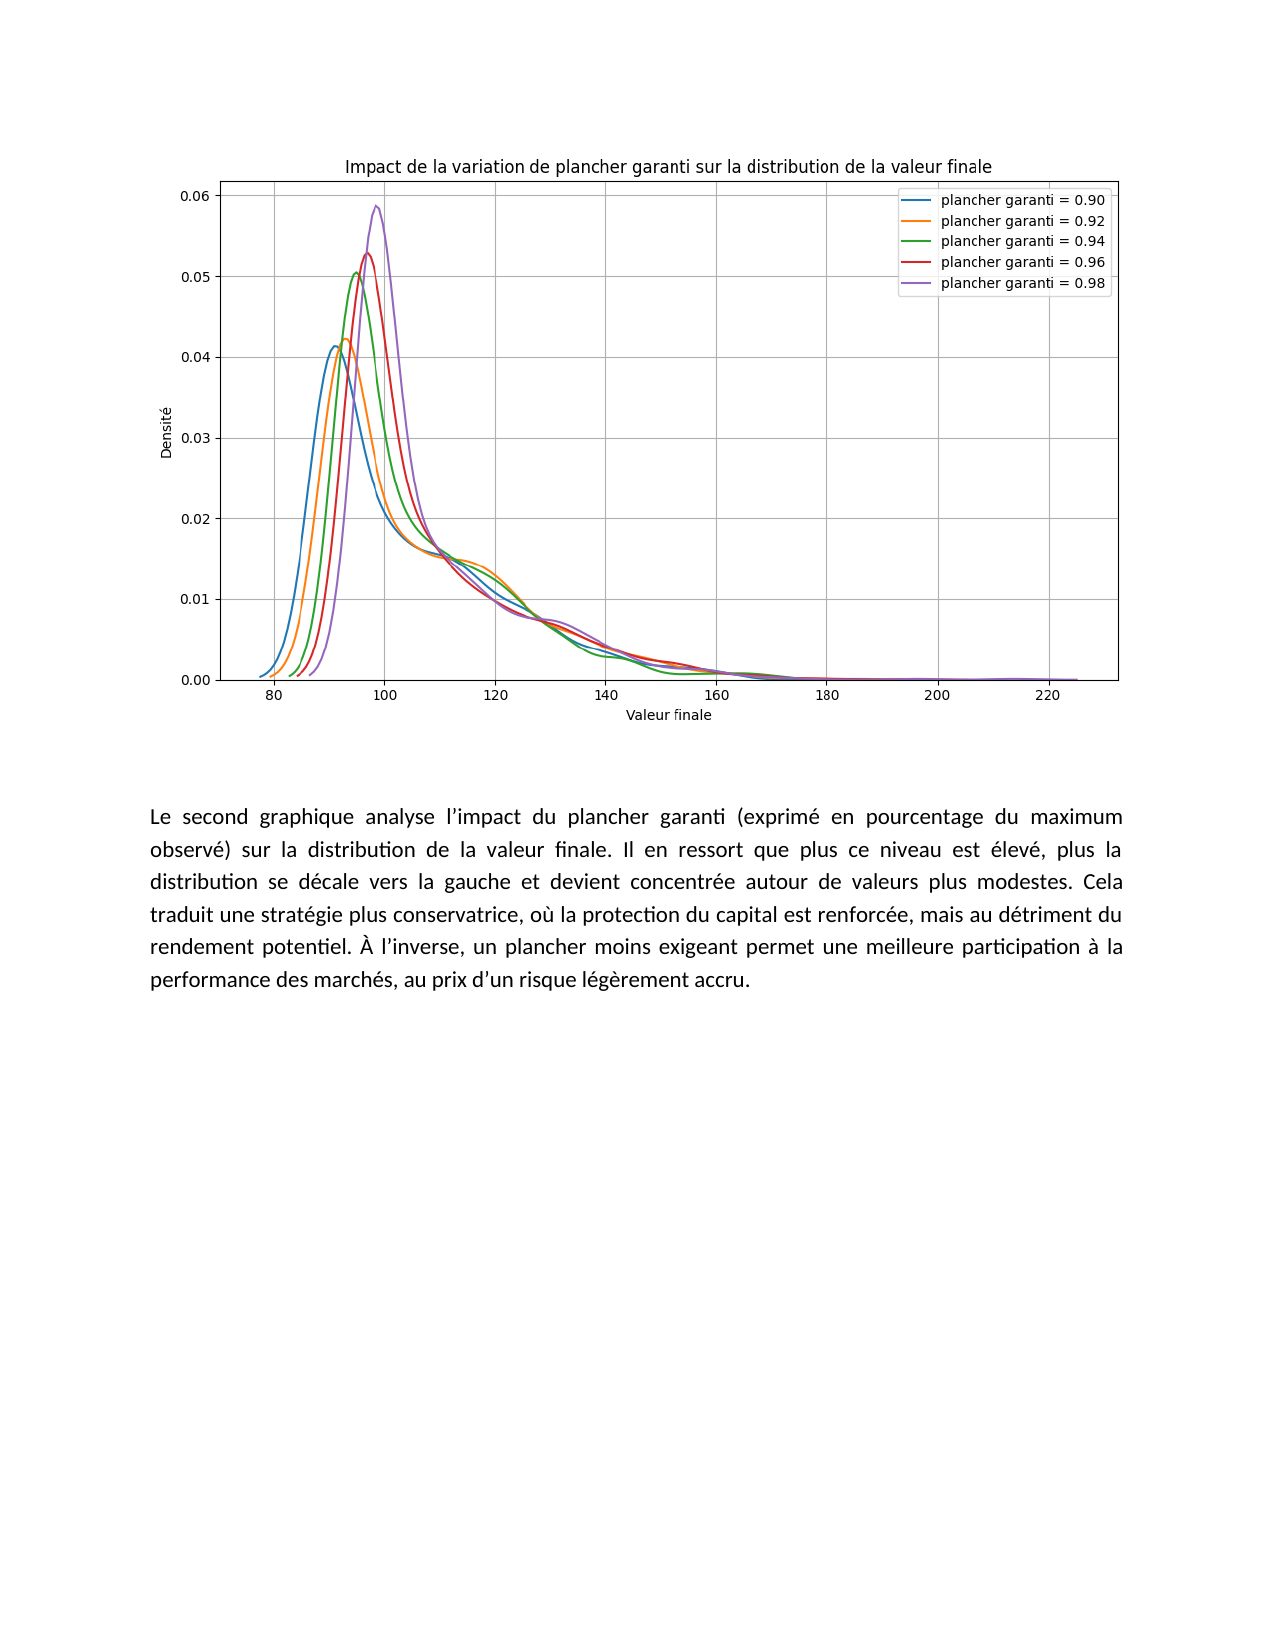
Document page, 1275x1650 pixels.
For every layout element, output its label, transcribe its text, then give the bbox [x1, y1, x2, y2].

picture [150, 150, 1125, 732]
text Le second graphique analyse l’impact du plancher garanti (exprimé en pourcentage du maximum observé) sur la distribution de la valeur finale. Il en ressort que plus ce niveau est élevé, plus la distribution se décale vers la gauche et devient concentrée autour de valeurs plus modestes. Cela traduit une stratégie plus conservatrice, où la protection du capital est renforcée, mais au détriment du rendement potentiel. À l’inverse, un plancher moins exigeant permet une meilleure participation à la performance des marchés, au prix d’un risque légèrement accru. [150, 802, 1125, 993]
